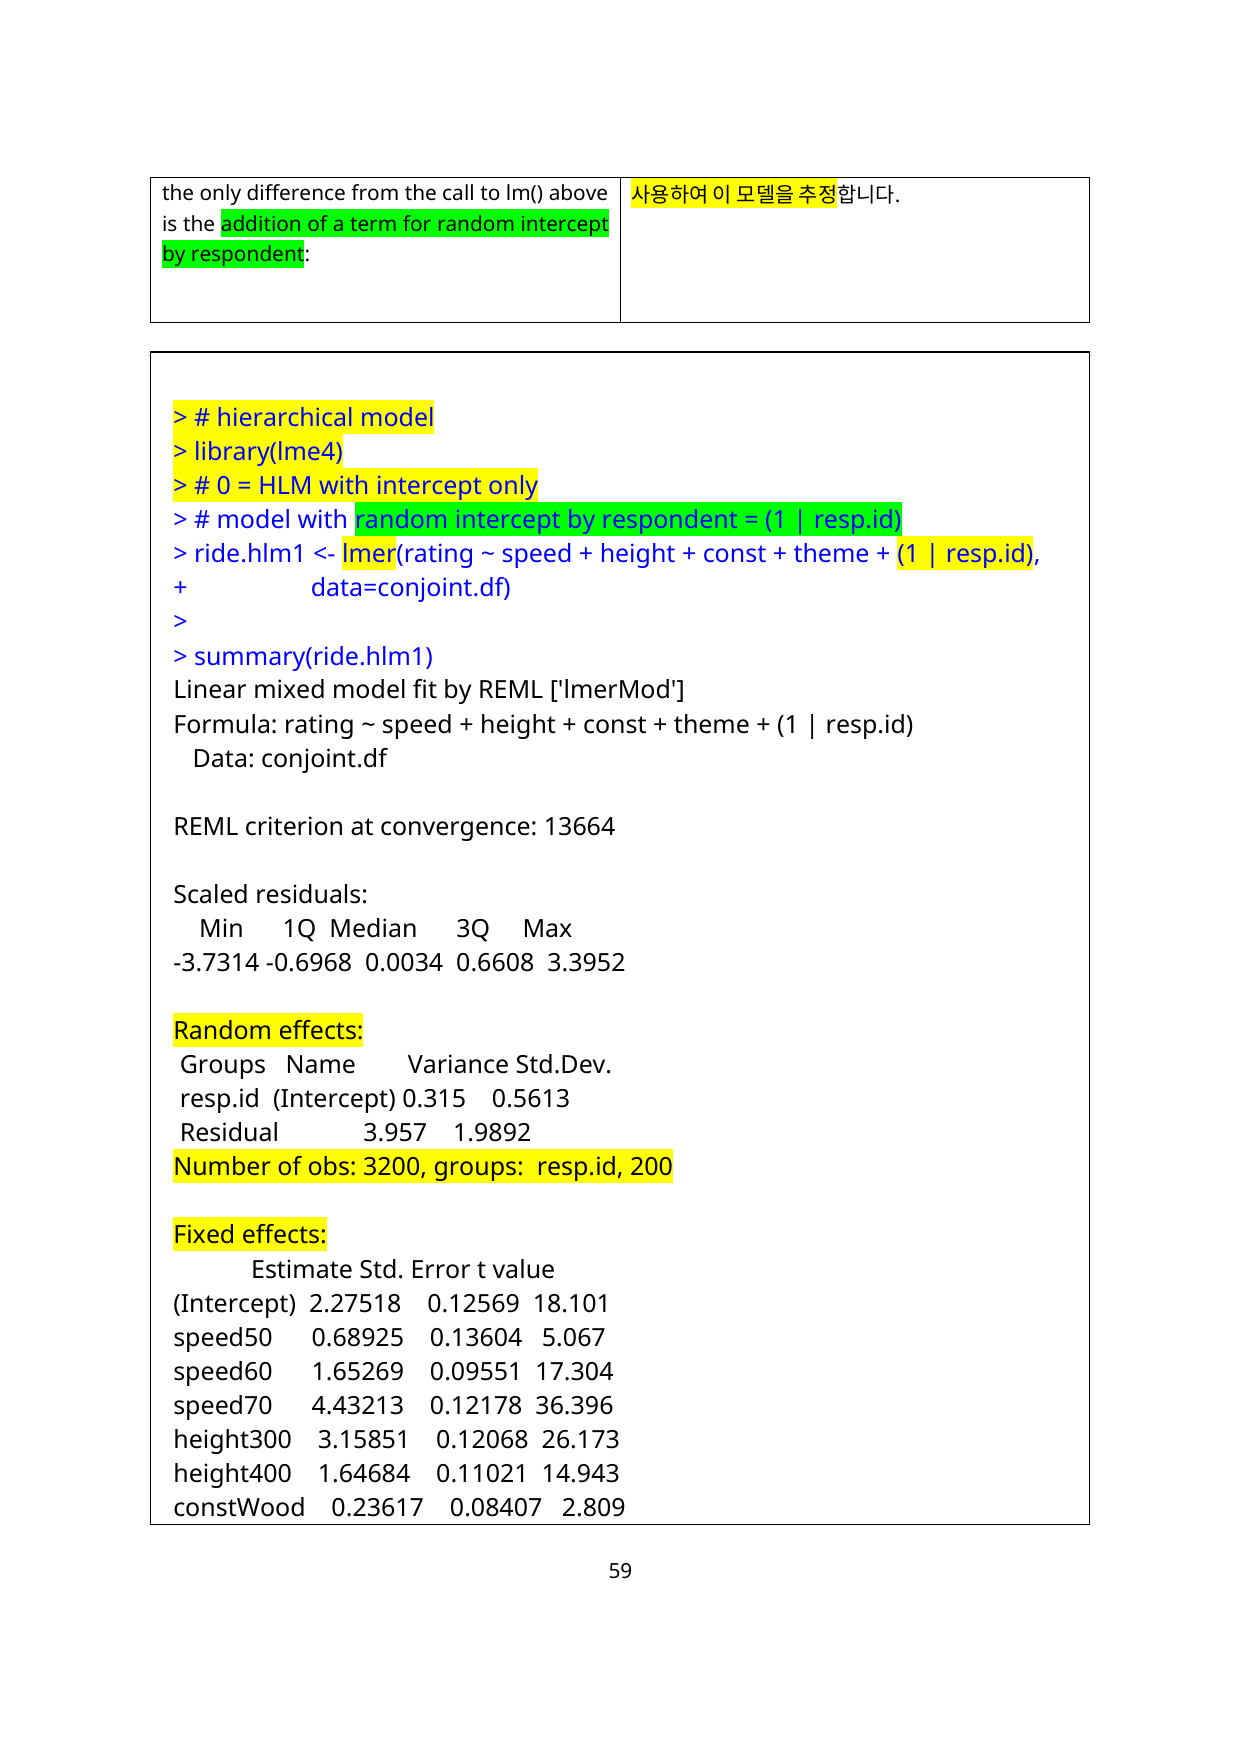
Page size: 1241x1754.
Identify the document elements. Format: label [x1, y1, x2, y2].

table_header [151, 178, 620, 322]
table_header [621, 178, 1089, 322]
table_header [151, 353, 1089, 1524]
